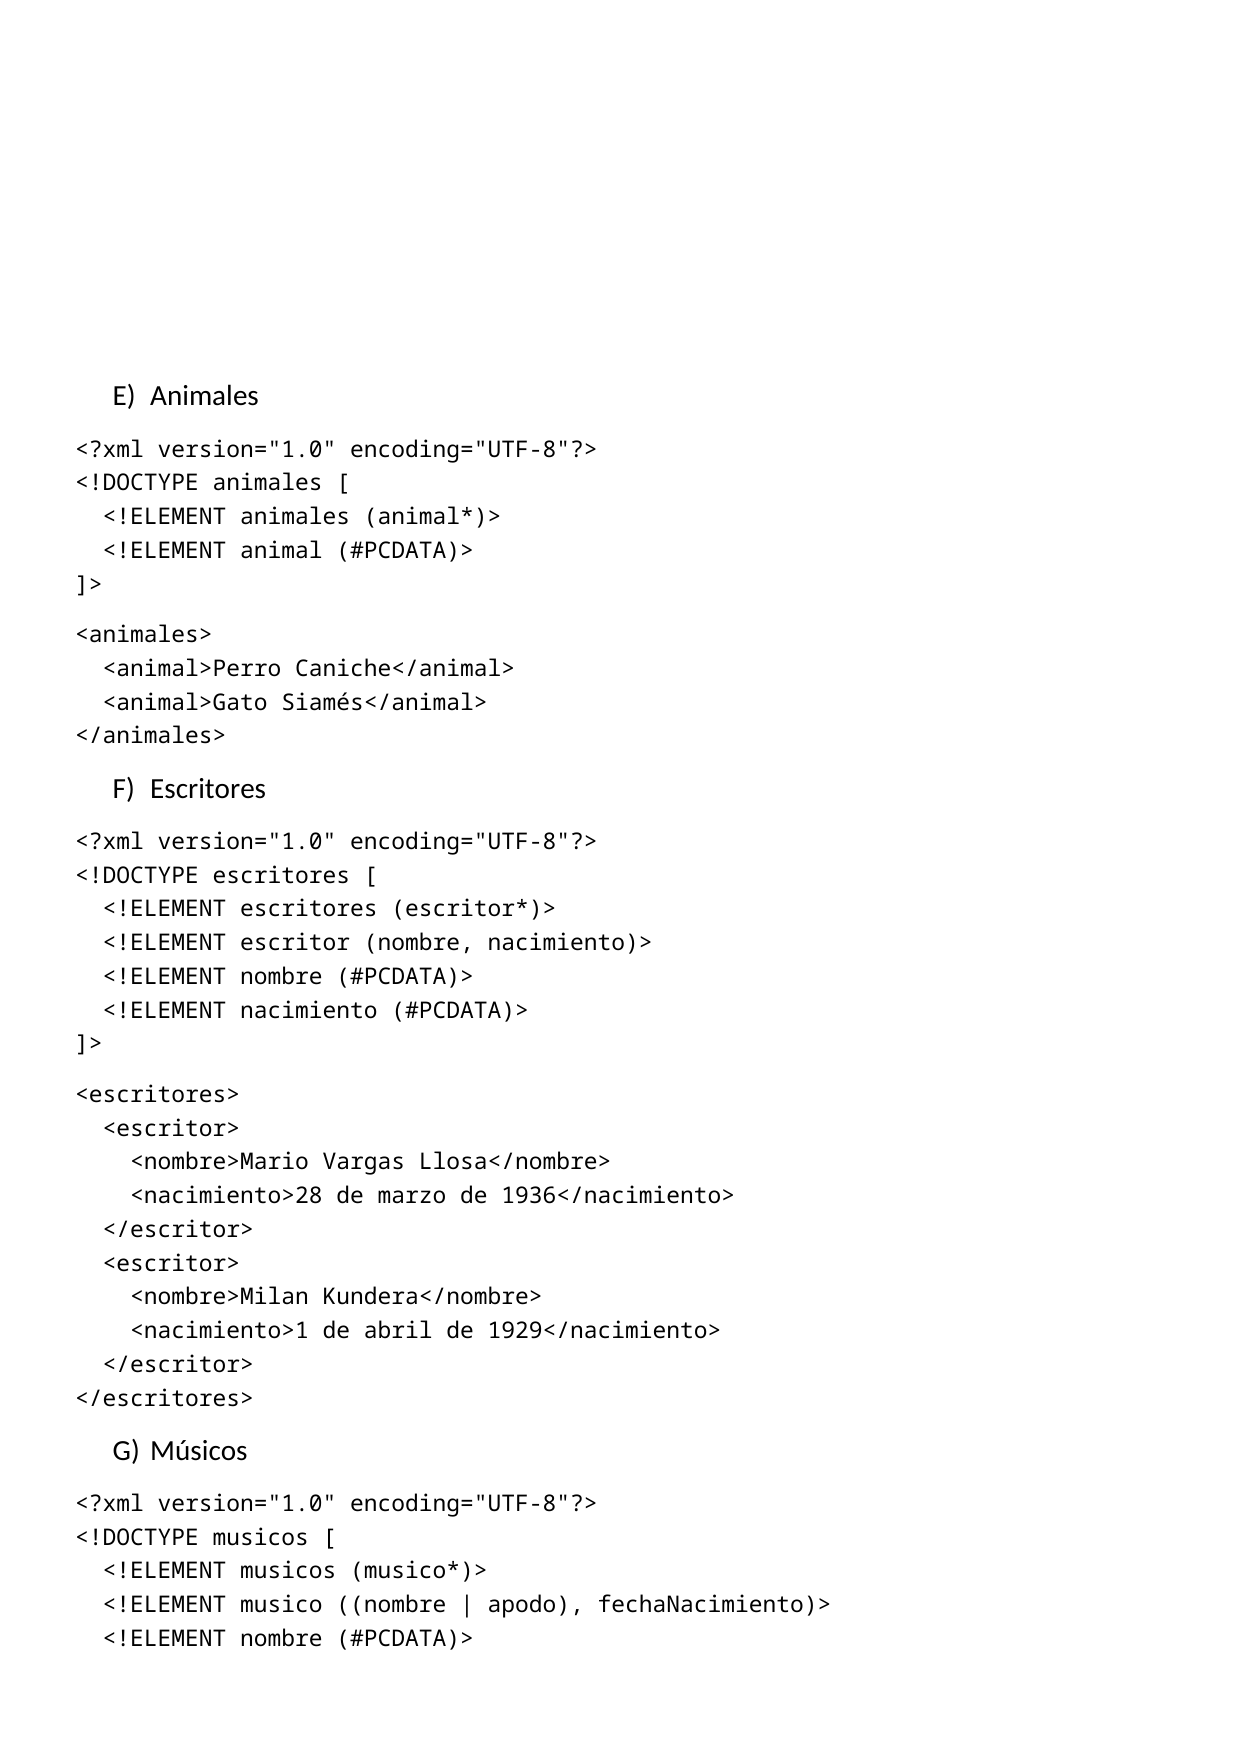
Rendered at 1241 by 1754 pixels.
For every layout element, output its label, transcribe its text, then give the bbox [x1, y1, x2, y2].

text <?xml version="1.0" encoding="UTF-8"?> <!DOCTYPE escritores [ <!ELEMENT escritores (escritor*)> <!ELEMENT escritor (nombre, nacimiento)> <!ELEMENT nombre (#PCDATA)> <!ELEMENT nacimiento (#PCDATA)> ]> [75, 825, 1165, 1058]
list Escritores [112, 770, 1165, 805]
list Músicos [112, 1432, 1165, 1467]
text <?xml version="1.0" encoding="UTF-8"?> <!DOCTYPE animales [ <!ELEMENT animales (animal*)> <!ELEMENT animal (#PCDATA)> ]> [75, 433, 1165, 599]
text <animales> <animal>Perro Caniche</animal> <animal>Gato Siamés</animal> </animales> [75, 618, 1165, 751]
list Animales [112, 377, 1165, 413]
text <escritores> <escritor> <nombre>Mario Vargas Llosa</nombre> <nacimiento>28 de marzo de 1936</nacimiento> </escritor> <escritor> <nombre>Milan Kundera</nombre> <nacimiento>1 de abril de 1929</nacimiento> </escritor> </escritores> [75, 1078, 1165, 1413]
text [75, 1487, 1165, 1653]
